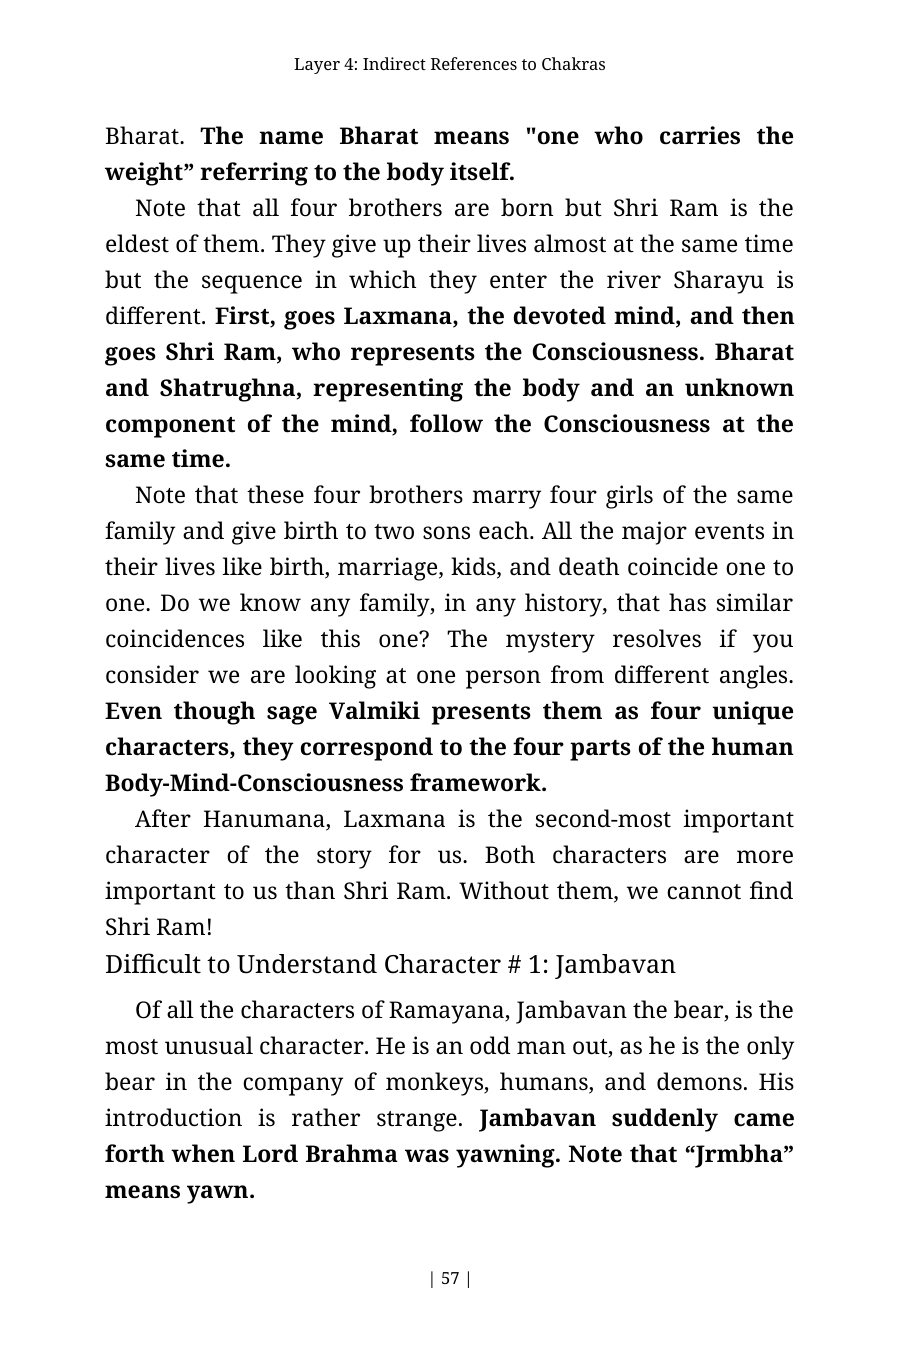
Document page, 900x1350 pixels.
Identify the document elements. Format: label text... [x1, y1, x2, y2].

text Note that all four brothers are born but Shri Ram is the eldest of them. They give up their lives almost at the same time but the sequence in which they enter the river Sharayu is different. First, goes Laxmana, the devoted mind, and then goes Shri Ram, who represents the Consciousness. Bharat and Shatrughna, representing the body and an unknown component of the mind, follow the Consciousness at the same time. [105, 192, 795, 475]
text Note that these four brothers marry four girls of the same family and give birth to two sons each. All the major events in their lives like birth, marriage, kids, and death coincide one to one. Do we know any family, in any history, that has similar coincidences like this one? The mystery resolves if you consider we are looking at one person from different angles. Even though sage Valmiki presents them as four unique characters, they correspond to the four parts of the human Body-Mind-Consciousness framework. [105, 479, 795, 798]
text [105, 120, 795, 187]
text After Hanumana, Laxmana is the second-most important character of the story for us. Both characters are more important to us than Shri Ram. Without them, we cannot find Shri Ram! [105, 803, 795, 942]
subtitle Difficult to Understand Character # 1: Jambavan [105, 947, 795, 981]
text Of all the characters of Ramayana, Jambavan the bear, is the most unusual character. He is an odd man out, as he is the only bear in the company of monkeys, humans, and demons. His introduction is rather strange. Jambavan suddenly came forth when Lord Brahma was yawning. Note that “Jrmbha” means yawn. [105, 994, 795, 1205]
